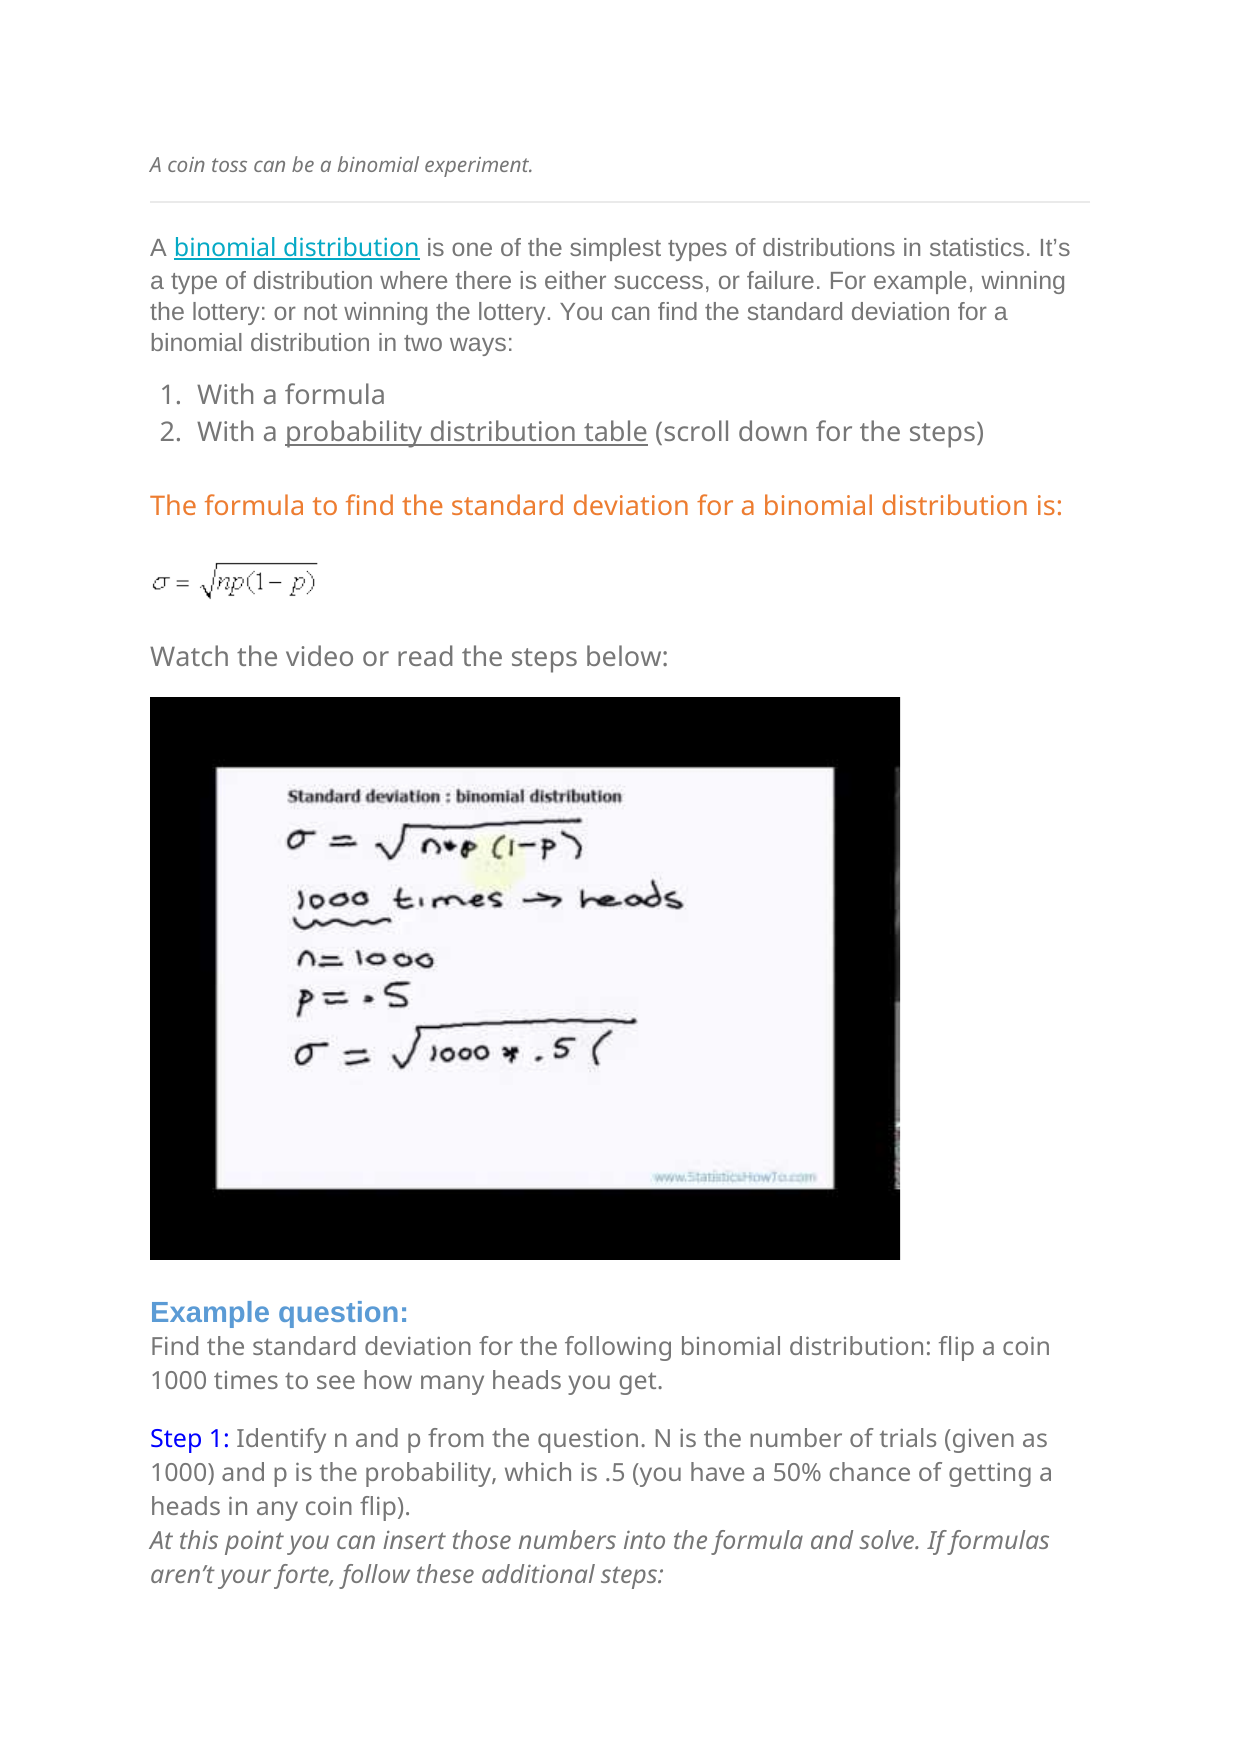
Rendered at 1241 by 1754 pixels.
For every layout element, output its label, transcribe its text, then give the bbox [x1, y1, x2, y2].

text The formula to find the standard deviation for a binomial distribution is: [150, 486, 1090, 523]
subtitle Example question: [150, 1279, 1090, 1329]
list With a probability distribution table (scroll down for the steps) [159, 413, 1090, 449]
text A coin toss can be a binomial experiment. [150, 150, 1090, 201]
picture [150, 697, 901, 1260]
text A binomial distribution is one of the simplest types of distributions in statistics. It’s a type of distribution where there is either success, or failure. For example, winning the lottery: or not winning the lottery. You can find the standard deviation for a binomial distribution in two ways: [150, 203, 1090, 357]
text Step 1: Identify n and p from the question. N is the number of trials (given as 1000) and p is the probability, which is .5 (you have a 50% chance of getting a heads in any coin flip). [150, 1420, 1090, 1522]
text Watch the video or read the steps below: [150, 637, 1090, 674]
picture [150, 560, 320, 601]
text At this point you can insert those numbers into the formula and solve. If formulas aren’t your forte, follow these additional steps: [150, 1522, 1090, 1591]
list With a formula [159, 376, 1090, 413]
text Find the standard deviation for the following binomial distribution: flip a coin 1000 times to see how many heads you get. [150, 1329, 1090, 1397]
